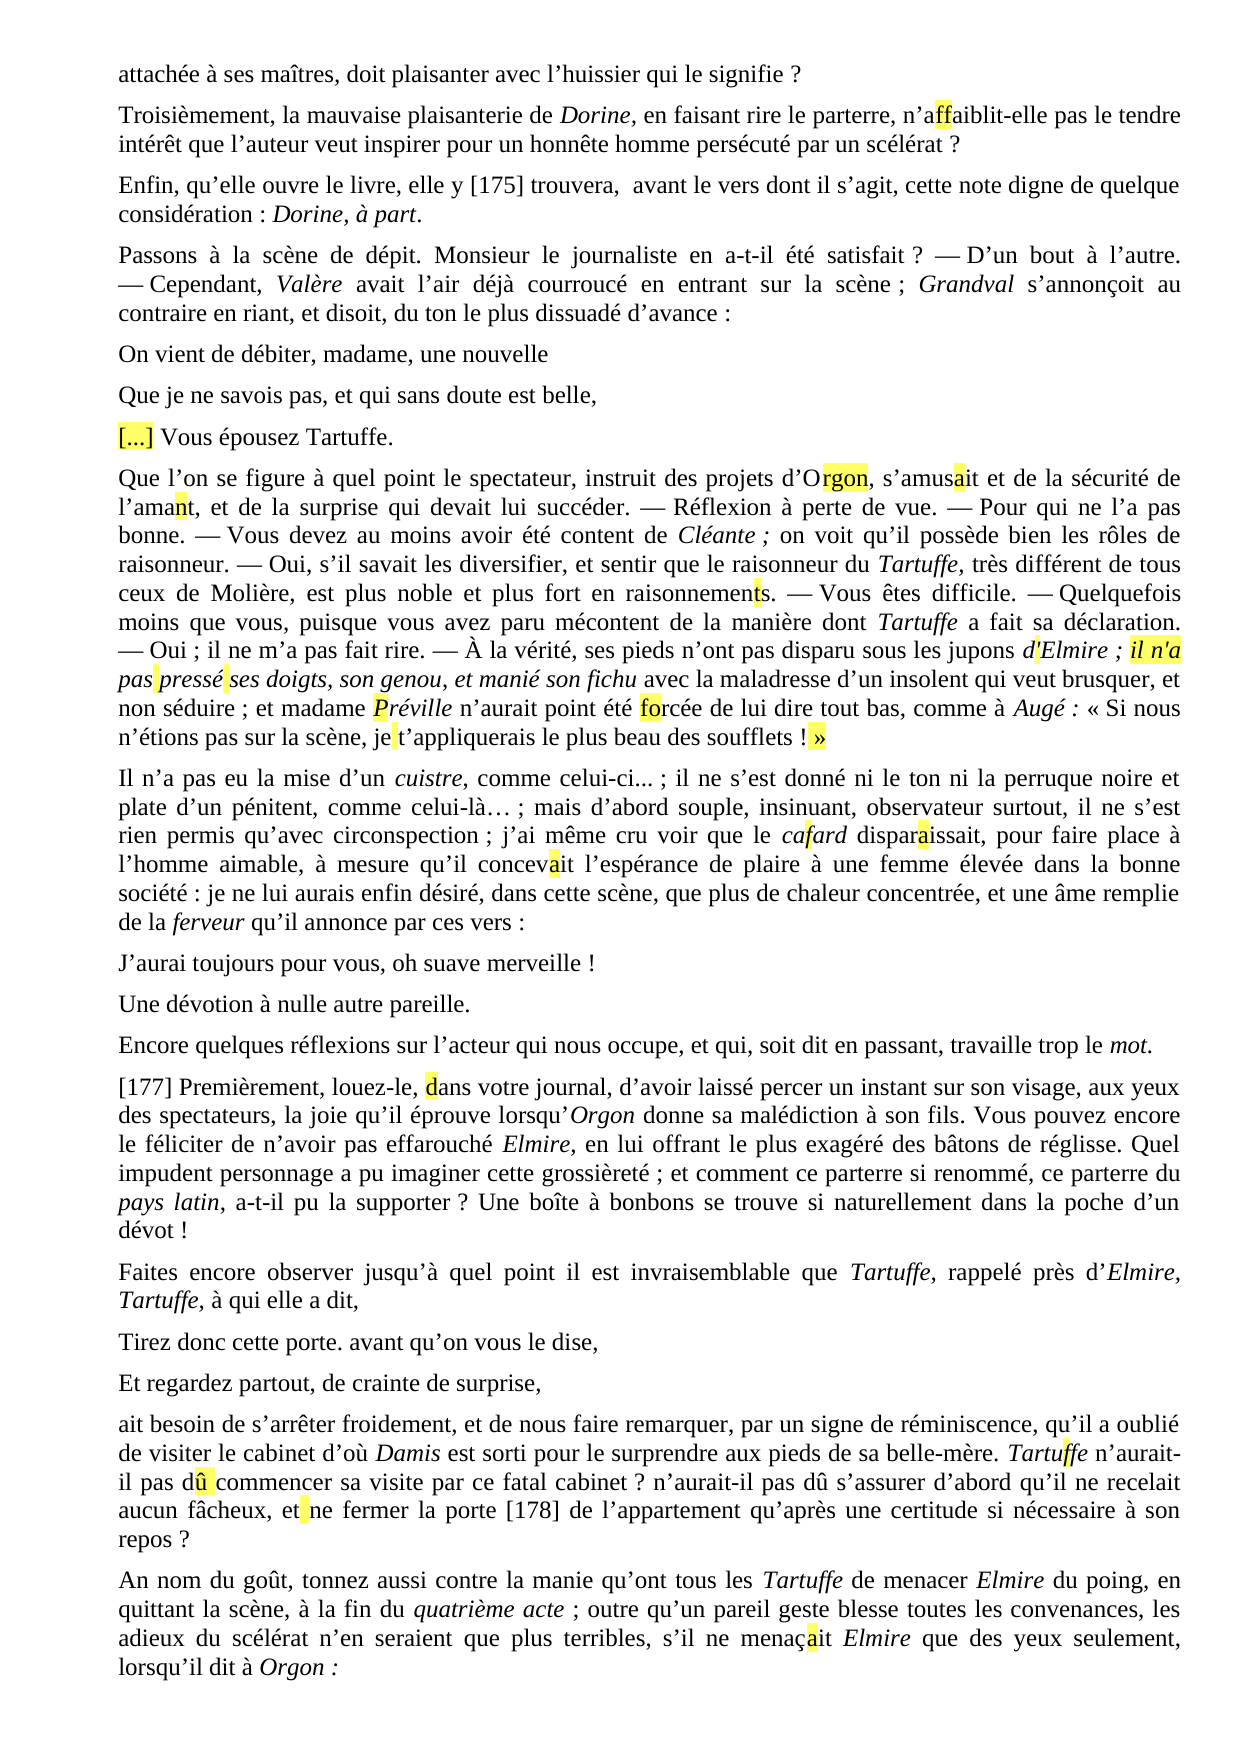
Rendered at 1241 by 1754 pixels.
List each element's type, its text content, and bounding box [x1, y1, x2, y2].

text J’aurai toujours pour vous, oh suave merveille ! [118, 948, 1181, 977]
text Faites encore observer jusqu’à quel point il est invraisemblable que Tartuffe, rappelé près d’Elmire, Tartuffe, à qui elle a dit, [118, 1257, 1181, 1314]
text Enfin, qu’elle ouvre le livre, elle y [175] trouvera, avant le vers dont il s’agit, cette note digne de quelque considération : Dorine, à part. [118, 170, 1181, 228]
text Une dévotion à nulle autre pareille. [118, 989, 1181, 1018]
text Encore quelques réflexions sur l’acteur qui nous occupe, et qui, soit dit en passant, travaille trop le mot. [118, 1030, 1181, 1059]
text Troisièmement, la mauvaise plaisanterie de Dorine, en faisant rire le parterre, n’affaiblit-elle pas le tendre intérêt que l’auteur veut inspirer pour un honnête homme persécuté par un scélérat ? [118, 100, 1181, 158]
text [...] Vous épousez Tartuffe. [153, 422, 1181, 450]
text Tirez donc cette porte. avant qu’on vous le dise, [118, 1327, 1181, 1355]
text Que je ne savois pas, et qui sans doute est belle, [118, 380, 1181, 409]
text Que l’on se figure à quel point le spectateur, instruit des projets d’Orgon, s’amusait et de la sécurité de l’amant, et de la surprise qui devait lui succéder. — Réflexion à perte de vue. — Pour qui ne l’a pas bonne. — Vous devez au moins avoir été content de Cléante ; on voit qu’il possède bien les rôles de raisonneur. — Oui, s’il savait les diversifier, et sentir que le raisonneur du Tartuffe, très différent de tous ceux de Molière, est plus noble et plus fort en raisonnements. — Vous êtes difficile. — Quelquefois moins que vous, puisque vous avez paru mécontent de la manière dont Tartuffe a fait sa déclaration. — Oui ; il ne m’a pas fait rire. — À la vérité, ses pieds n’ont pas disparu sous les jupons d'Elmire ; il n'a pas pressé ses doigts, son genou, et manié son fichu avec la maladresse d’un insolent qui veut brusquer, et non séduire ; et madame Préville n’aurait point été forcée de lui dire tout bas, comme à Augé : « Si nous n’étions pas sur la scène, je t’appliquerais le plus beau des soufflets ! » [118, 463, 1181, 750]
text On vient de débiter, madame, une nouvelle [118, 339, 1181, 368]
text Passons à la scène de dépit. Monsieur le journaliste en a-t-il été satisfait ? — D’un bout à l’autre. — Cependant, Valère avait l’air déjà courroucé en entrant sur la scène ; Grandval s’annonçoit au contraire en riant, et disoit, du ton le plus dissuadé d’avance : [118, 240, 1181, 327]
text ait besoin de s’arrêter froidement, et de nous faire remarquer, par un signe de réminiscence, qu’il a oublié de visiter le cabinet d’où Damis est sorti pour le surprendre aux pieds de sa belle-mère. Tartuffe n’aurait-il pas dû commencer sa visite par ce fatal cabinet ? n’aurait-il pas dû s’assurer d’abord qu’il ne recelait aucun fâcheux, et ne fermer la porte [178] de l’appartement qu’après une certitude si nécessaire à son repos ? [118, 1409, 1181, 1553]
text Il n’a pas eu la mise d’un cuistre, comme celui-ci... ; il ne s’est donné ni le ton ni la perruque noire et plate d’un pénitent, comme celui-là… ; mais d’abord souple, insinuant, observateur surtout, il ne s’est rien permis qu’avec circonspection ; j’ai même cru voir que le cafard disparaissait, pour faire place à l’homme aimable, à mesure qu’il concevait l’espérance de plaire à une femme élevée dans la bonne société : je ne lui aurais enfin désiré, dans cette scène, que plus de chaleur concentrée, et une âme remplie de la ferveur qu’il annonce par ces vers : [118, 763, 1181, 935]
text Et regardez partout, de crainte de surprise, [118, 1368, 1181, 1397]
text [177] Premièrement, louez-le, dans votre journal, d’avoir laissé percer un instant sur son visage, aux yeux des spectateurs, la joie qu’il éprouve lorsqu’Orgon donne sa malédiction à son fils. Vous pouvez encore le féliciter de n’avoir pas effarouché Elmire, en lui offrant le plus exagéré des bâtons de réglisse. Quel impudent personnage a pu imaginer cette grossièreté ; et comment ce parterre si renommé, ce parterre du pays latin, a-t-il pu la supporter ? Une boîte à bonbons se trouve si naturellement dans la poche d’un dévot ! [118, 1072, 1181, 1244]
text An nom du goût, tonnez aussi contre la manie qu’ont tous les Tartuffe de menacer Elmire du poing, en quittant la scène, à la fin du quatrième acte ; outre qu’un pareil geste blesse toutes les convenances, les adieux du scélérat n’en seraient que plus terribles, s’il ne menaçait Elmire que des yeux seulement, lorsqu’il dit à Orgon : [118, 1565, 1181, 1680]
